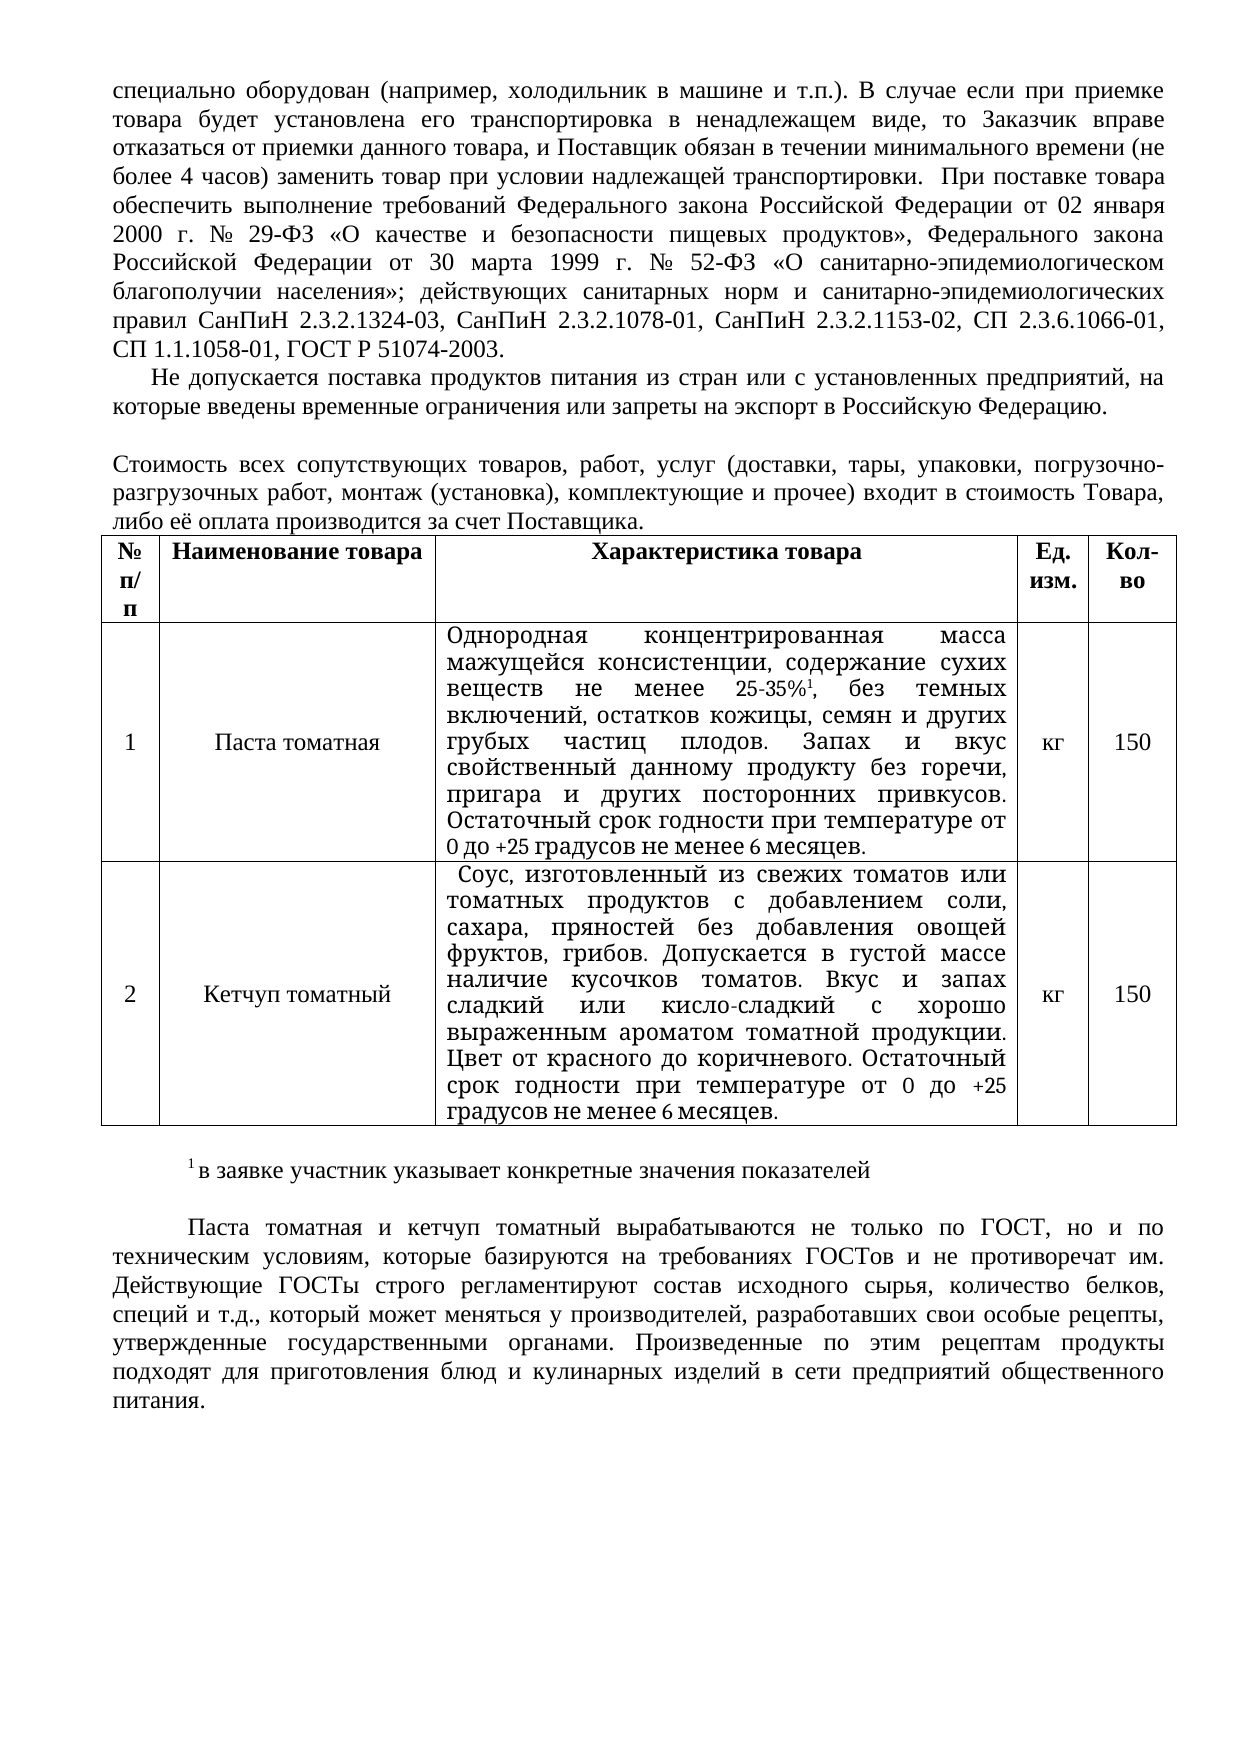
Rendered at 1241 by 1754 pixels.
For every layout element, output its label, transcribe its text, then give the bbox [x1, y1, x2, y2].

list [112, 75, 1165, 362]
table_cell 150 [1089, 862, 1176, 1125]
text 1 в заявке участник указывает конкретные значения показателей [112, 1155, 1165, 1184]
table_header Характеристика товара [436, 536, 1017, 622]
table_cell кг [1018, 862, 1088, 1125]
table_header Наименование товара [160, 536, 435, 622]
table_header Ед. изм. [1018, 536, 1088, 622]
table_header Кол-во [1089, 536, 1176, 622]
text Паста томатная и кетчуп томатный вырабатываются не только по ГОСТ, но и по техническим условиям, которые базируются на требованиях ГОСТов и не противоречат им. Действующие ГОСТы строго регламентируют состав исходного сырья, количество белков, специй и т.д., который может меняться у производителей, разработавших свои особые рецепты, утвержденные государственными органами. Произведенные по этим рецептам продукты подходят для приготовления блюд и кулинарных изделий в сети предприятий общественного питания. [112, 1212, 1165, 1414]
table_cell Кетчуп томатный [160, 862, 435, 1125]
table_cell кг [1018, 623, 1088, 861]
list Не допускается поставка продуктов питания из стран или с установленных предприятий, на которые введены временные ограничения или запреты на экспорт в Российскую Федерацию. [112, 362, 1165, 420]
table_cell 150 [1089, 623, 1176, 861]
table_cell Однородная концентрированная масса мажущейся консистенции, содержание сухих веществ не менее 25-35%1, без темных включений, остатков кожицы, семян и других грубых частиц плодов. Запах и вкус свойственный данному продукту без горечи, пригара и других посторонних привкусов. Остаточный срок годности при температуре от 0 до +25 градусов не менее 6 месяцев. [436, 623, 1017, 861]
table_header № п/п [102, 536, 159, 622]
table_cell Соус, изготовленный из свежих томатов или томатных продуктов с добавлением соли, сахара, пряностей без добавления овощей фруктов, грибов. Допускается в густой массе наличие кусочков томатов. Вкус и запах сладкий или кисло-сладкий с хорошо выраженным ароматом томатной продукции. Цвет от красного до коричневого. Остаточный срок годности при температуре от 0 до +25 градусов не менее 6 месяцев. [436, 862, 1017, 1125]
table_cell 2 [102, 862, 159, 1125]
table_cell Паста томатная [160, 623, 435, 861]
table_cell 1 [102, 623, 159, 861]
text Стоимость всех сопутствующих товаров, работ, услуг (доставки, тары, упаковки, погрузочно-разгрузочных работ, монтаж (установка), комплектующие и прочее) входит в стоимость Товара, либо её оплата производится за счет Поставщика. [112, 449, 1165, 535]
